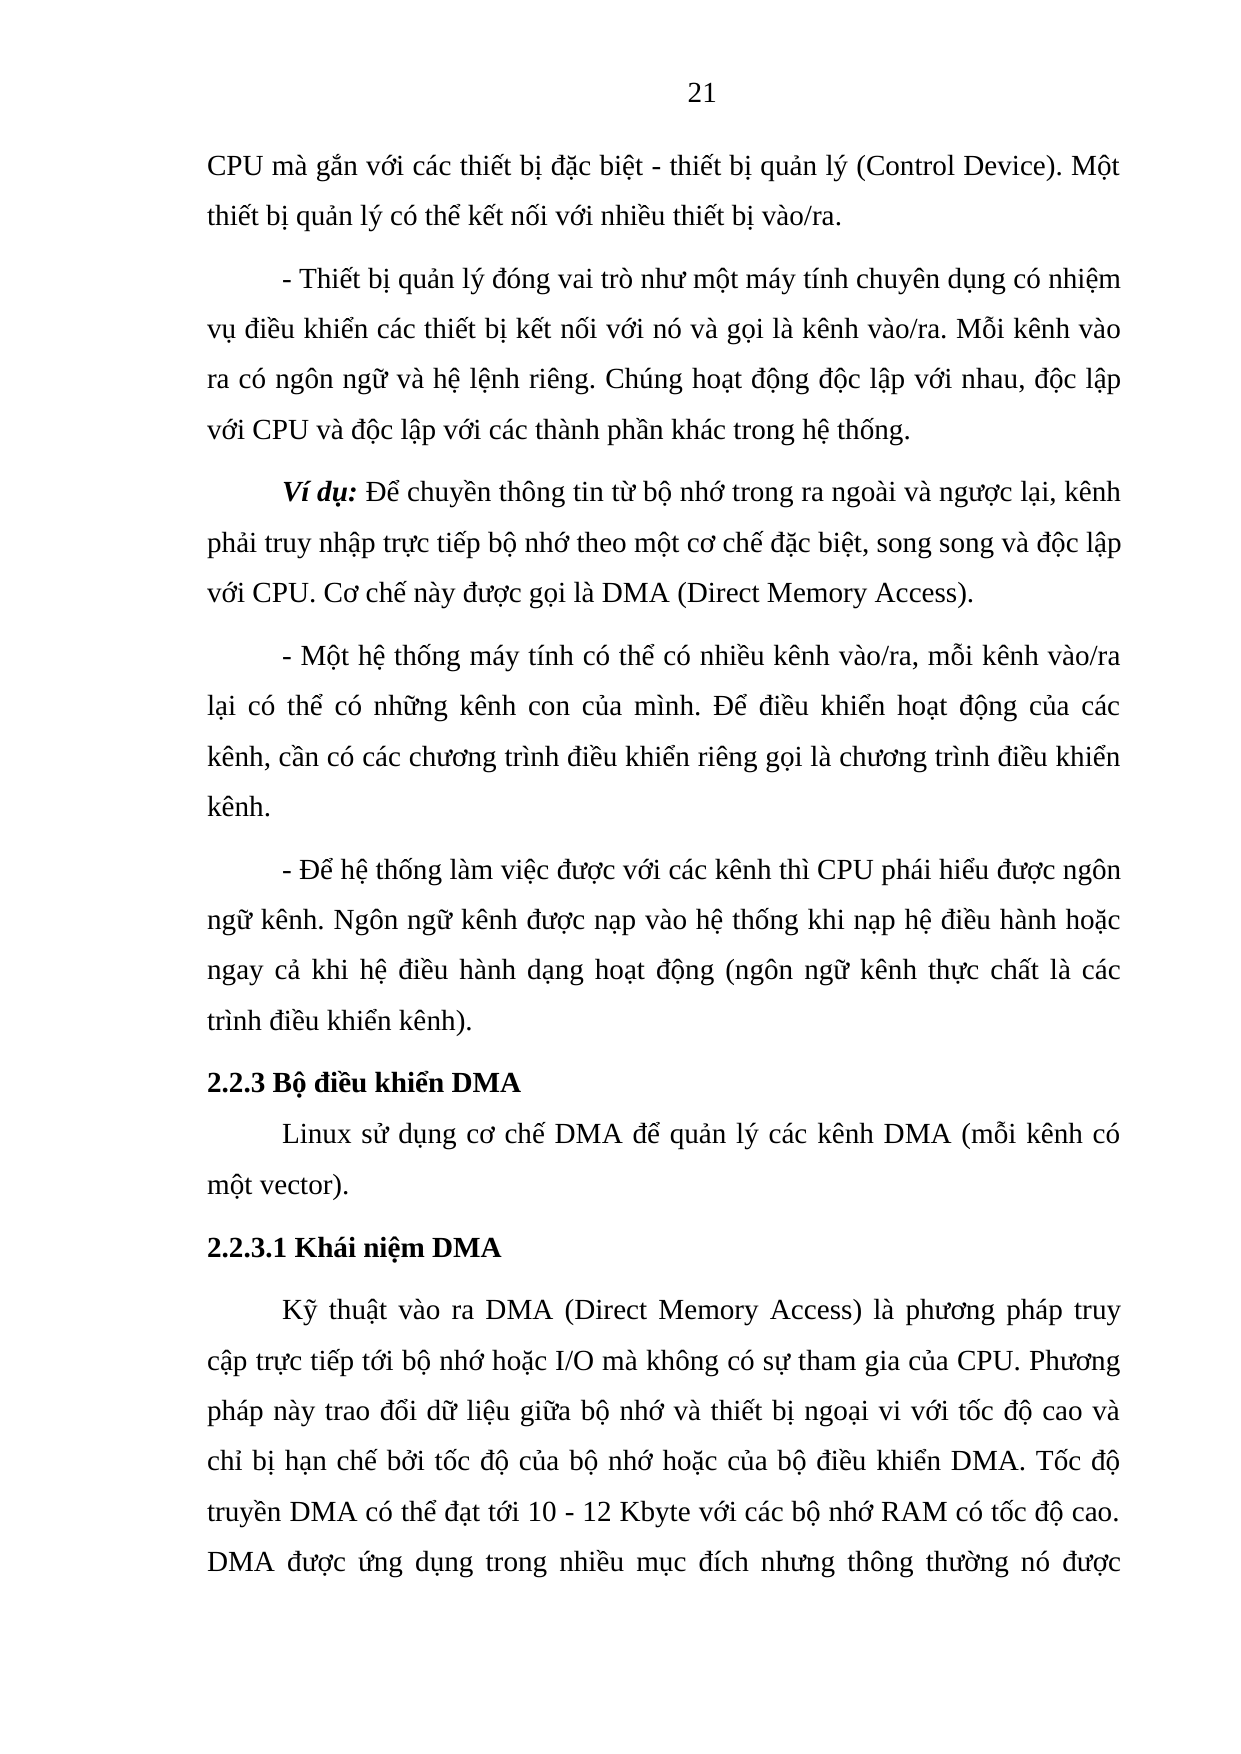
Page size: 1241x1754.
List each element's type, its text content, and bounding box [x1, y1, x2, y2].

subtitle 2.2.3 Bộ điều khiển DMA [207, 1066, 1122, 1099]
text - Thiết bị quản lý đóng vai trò như một máy tính chuyên dụng có nhiệm vụ điều khiển các thiết bị kết nối với nó và gọi là kênh vào/ra. Mỗi kênh vào ra có ngôn ngữ và hệ lệnh riêng. Chúng hoạt động độc lập với nhau, độc lập với CPU và độc lập với các thành phần khác trong hệ thống. [207, 261, 1122, 445]
text Linux sử dụng cơ chế DMA để quản lý các kênh DMA (mỗi kênh có một vector). [207, 1117, 1122, 1200]
text Ví dụ: Để chuyền thông tin từ bộ nhớ trong ra ngoài và ngược lại, kênh phải truy nhập trực tiếp bộ nhớ theo một cơ chế đặc biệt, song song và độc lập với CPU. Cơ chế này được gọi là DMA (Direct Memory Access). [207, 474, 1122, 609]
text - Để hệ thống làm việc được với các kênh thì CPU phái hiểu được ngôn ngữ kênh. Ngôn ngữ kênh được nạp vào hệ thống khi nạp hệ điều hành hoặc ngay cả khi hệ điều hành dạng hoạt động (ngôn ngữ kênh thực chất là các trình điều khiển kênh). [207, 852, 1122, 1036]
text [207, 1292, 1122, 1578]
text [207, 148, 1122, 232]
subtitle 2.2.3.1 Khái niệm DMA [207, 1230, 1122, 1263]
text - Một hệ thống máy tính có thể có nhiều kênh vào/ra, mỗi kênh vào/ra lại có thể có những kênh con của mình. Để điều khiển hoạt động của các kênh, cần có các chương trình điều khiển riêng gọi là chương trình điều khiển kênh. [207, 638, 1122, 822]
